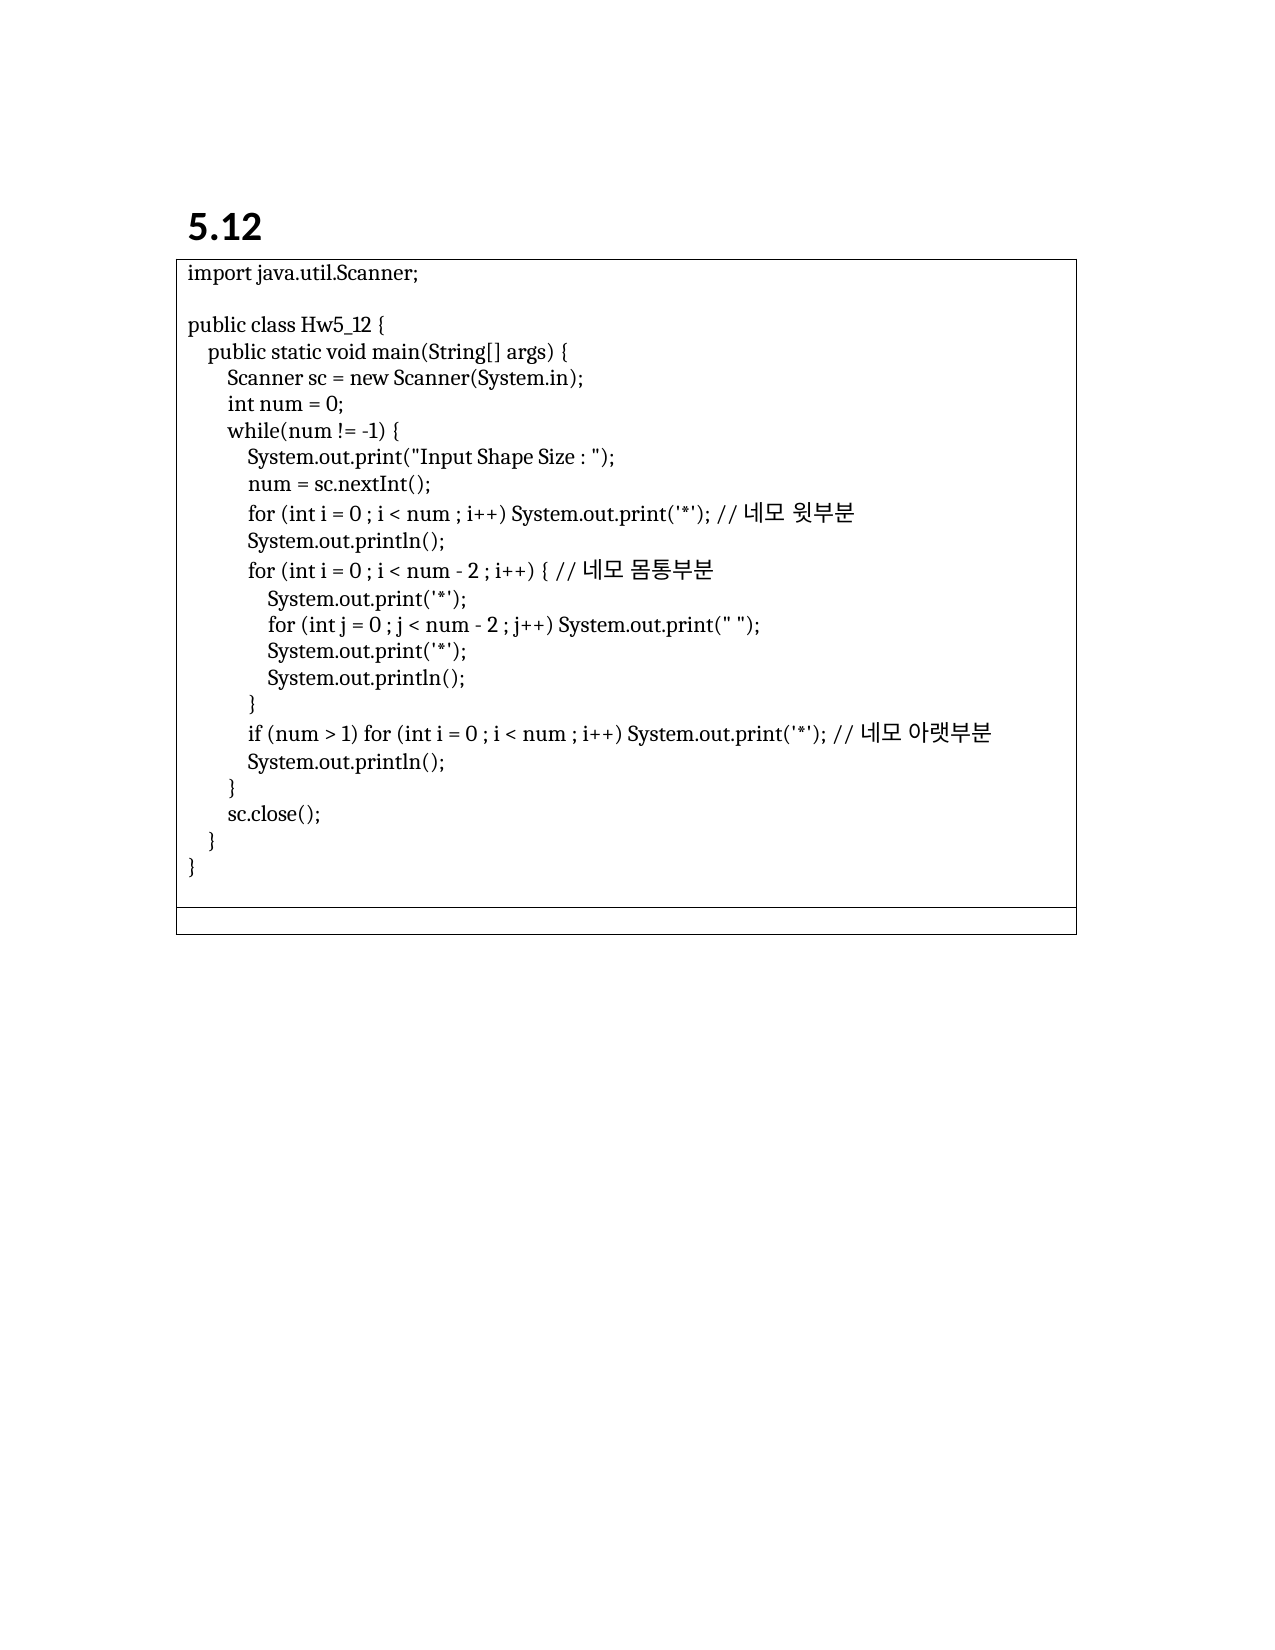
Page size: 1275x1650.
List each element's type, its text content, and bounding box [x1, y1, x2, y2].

subtitle 5.12 [187, 200, 1087, 251]
table_header import java.util.Scanner; public class Hw5_12 { public static void main(String[] args) { Scanner sc = new Scanner(System.in); int num = 0; while(num != -1) { System.out.print("Input Shape Size : "); num = sc.nextInt(); for (int i = 0 ; i < num ; i++) System.out.print('*'); // 네모 윗부분 System.out.println(); for (int i = 0 ; i < num - 2 ; i++) { // 네모 몸통부분 System.out.print('*'); for (int j = 0 ; j < num - 2 ; j++) System.out.print(" "); System.out.print('*'); System.out.println(); } if (num > 1) for (int i = 0 ; i < num ; i++) System.out.print('*'); // 네모 아랫부분 System.out.println(); } sc.close(); } } [177, 260, 1076, 907]
table_cell [177, 908, 1076, 934]
